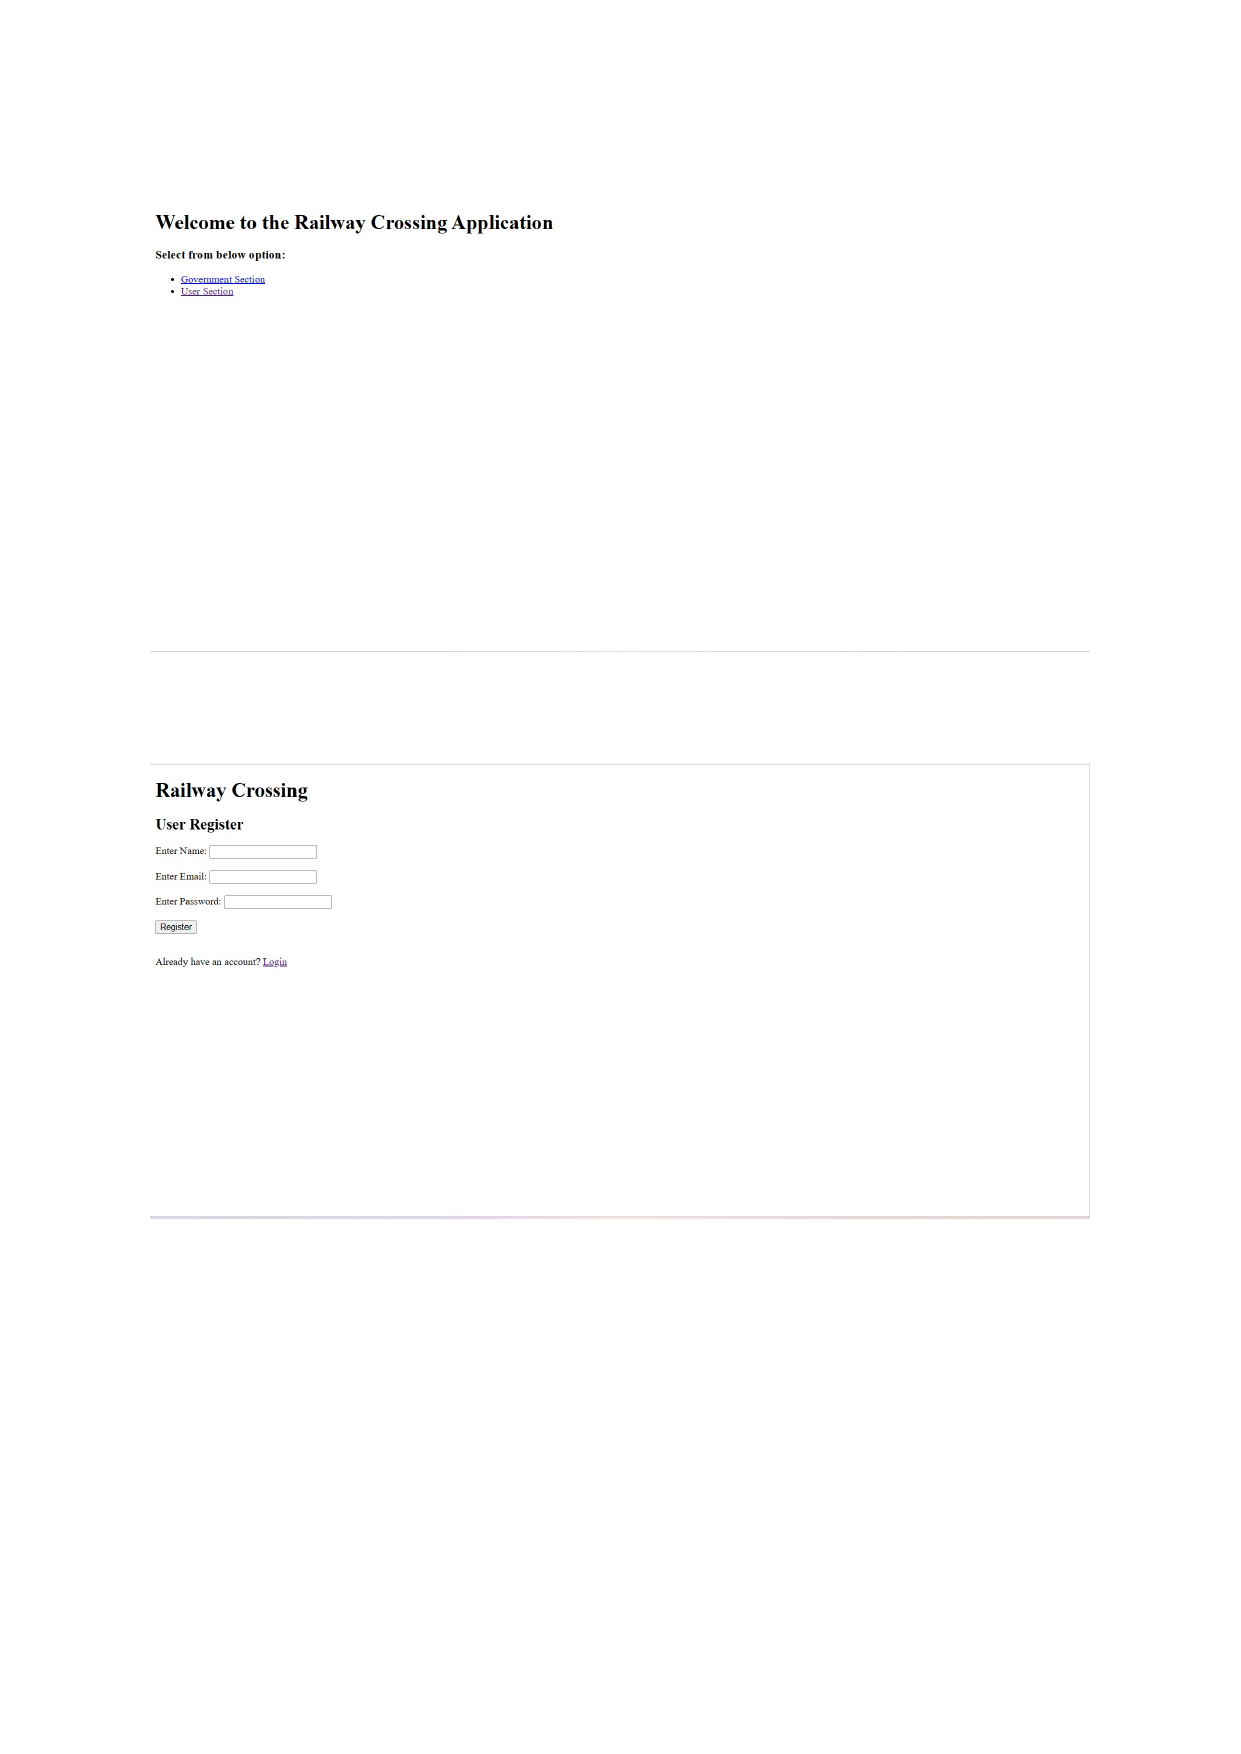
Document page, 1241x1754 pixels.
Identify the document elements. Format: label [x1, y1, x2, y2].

picture [150, 763, 1091, 1219]
picture [150, 196, 1091, 652]
